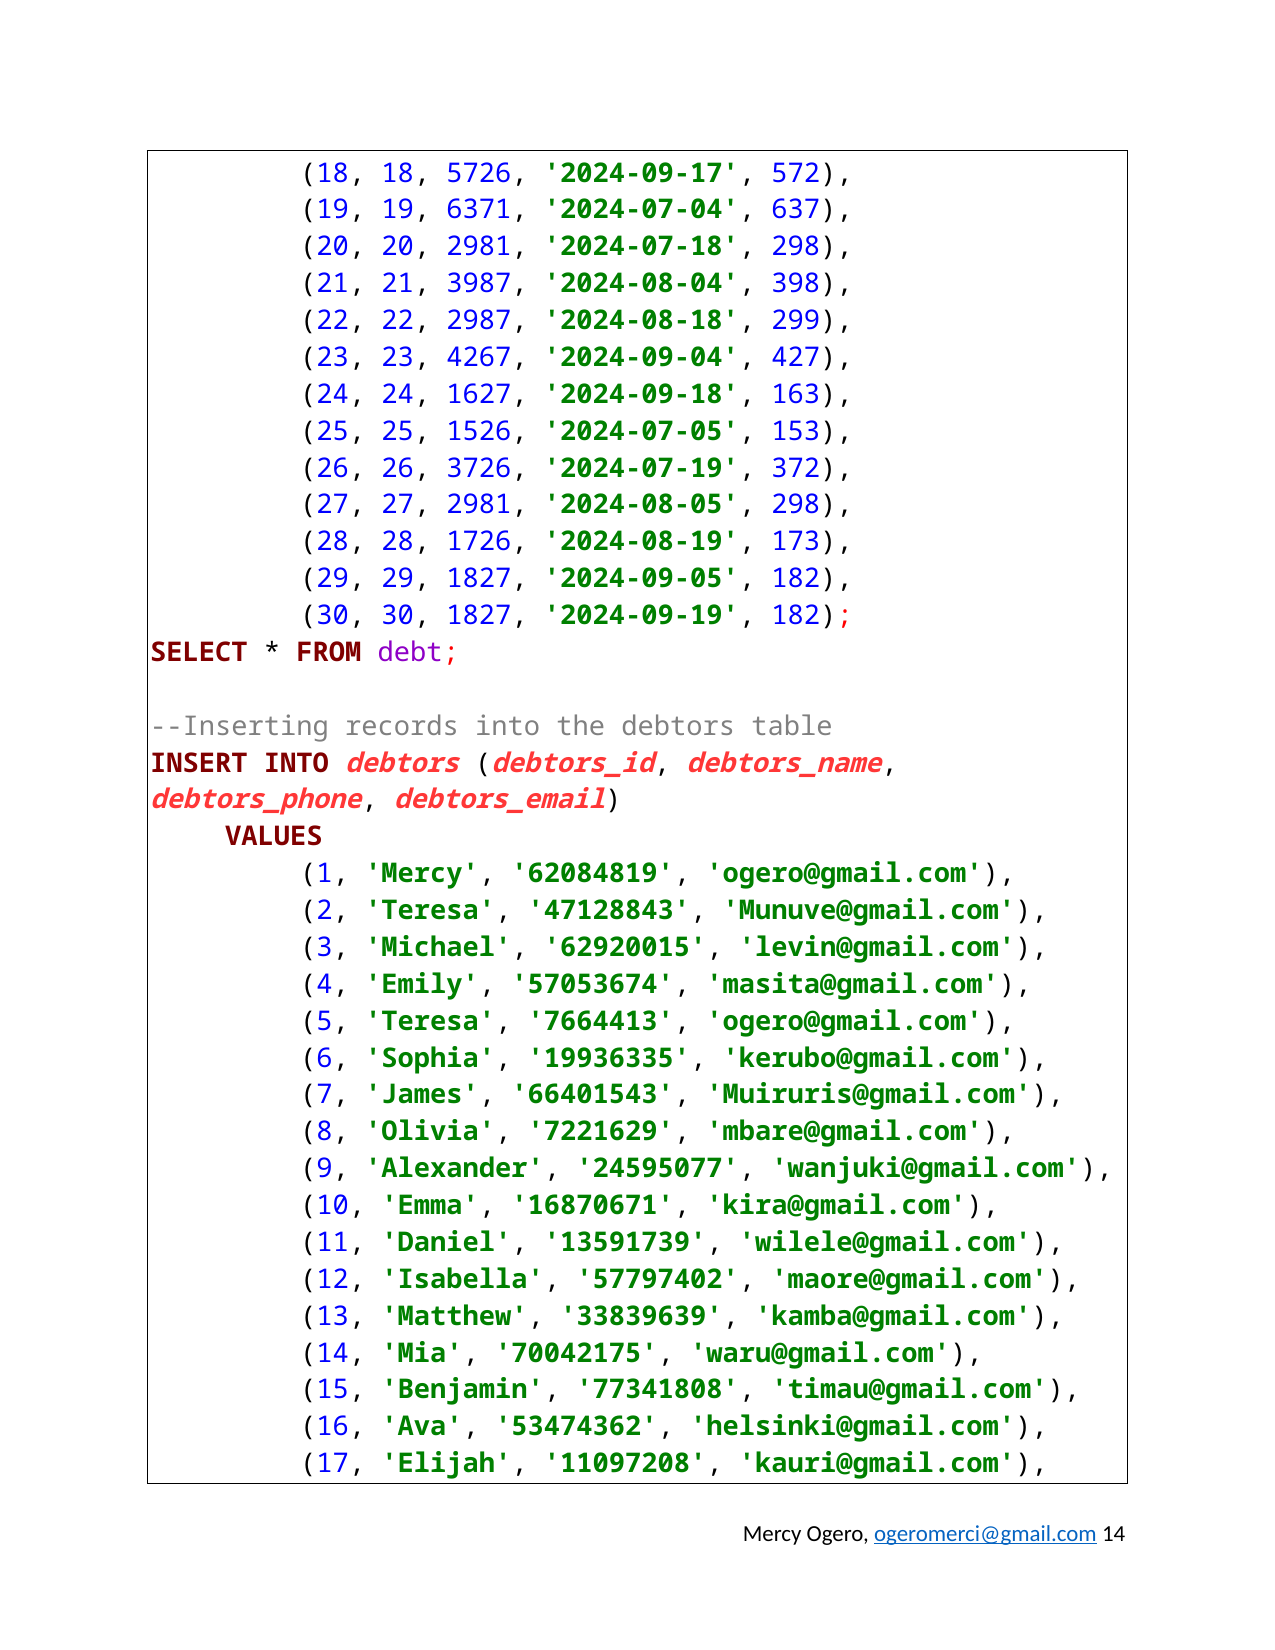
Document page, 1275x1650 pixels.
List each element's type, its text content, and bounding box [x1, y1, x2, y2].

text (25, 25, 1526, '2024-07-05', 153), [150, 411, 1125, 448]
text (17, 'Elijah', '11097208', 'kauri@gmail.com'), [148, 1441, 1127, 1483]
text (7, 'James', '66401543', 'Muiruris@gmail.com'), [150, 1075, 1125, 1112]
text --Inserting records into the debtors table [150, 706, 1125, 743]
text (18, 18, 5726, '2024-09-17', 572), [148, 151, 1127, 190]
text (13, 'Matthew', '33839639', 'kamba@gmail.com'), [150, 1296, 1125, 1333]
text (20, 20, 2981, '2024-07-18', 298), [150, 227, 1125, 264]
text (16, 'Ava', '53474362', 'helsinki@gmail.com'), [150, 1407, 1125, 1441]
text (26, 26, 3726, '2024-07-19', 372), [150, 448, 1125, 485]
text SELECT * FROM debt; [150, 632, 1125, 669]
text (10, 'Emma', '16870671', 'kira@gmail.com'), [150, 1186, 1125, 1222]
text (30, 30, 1827, '2024-09-19', 182); [150, 596, 1125, 632]
text (15, 'Benjamin', '77341808', 'timau@gmail.com'), [150, 1370, 1125, 1407]
text (5, 'Teresa', '7664413', 'ogero@gmail.com'), [150, 1001, 1125, 1038]
text (28, 28, 1726, '2024-08-19', 173), [150, 522, 1125, 559]
text (12, 'Isabella', '57797402', 'maore@gmail.com'), [150, 1259, 1125, 1296]
text (1, 'Mercy', '62084819', 'ogero@gmail.com'), [150, 854, 1125, 891]
text (8, 'Olivia', '7221629', 'mbare@gmail.com'), [150, 1112, 1125, 1149]
text (23, 23, 4267, '2024-09-04', 427), [150, 337, 1125, 374]
text (27, 27, 2981, '2024-08-05', 298), [150, 485, 1125, 522]
text (6, 'Sophia', '19936335', 'kerubo@gmail.com'), [150, 1038, 1125, 1075]
text (3, 'Michael', '62920015', 'levin@gmail.com'), [150, 927, 1125, 964]
text (9, 'Alexander', '24595077', 'wanjuki@gmail.com'), [150, 1149, 1125, 1186]
text VALUES [150, 817, 1125, 854]
text (24, 24, 1627, '2024-09-18', 163), [150, 374, 1125, 411]
text (22, 22, 2987, '2024-08-18', 299), [150, 301, 1125, 337]
text (29, 29, 1827, '2024-09-05', 182), [150, 559, 1125, 596]
text (4, 'Emily', '57053674', 'masita@gmail.com'), [150, 964, 1125, 1001]
text (2, 'Teresa', '47128843', 'Munuve@gmail.com'), [150, 891, 1125, 927]
text INSERT INTO debtors (debtors_id, debtors_name, debtors_phone, debtors_email) [150, 743, 1125, 817]
text (14, 'Mia', '70042175', 'waru@gmail.com'), [150, 1333, 1125, 1370]
text (11, 'Daniel', '13591739', 'wilele@gmail.com'), [150, 1222, 1125, 1259]
text (21, 21, 3987, '2024-08-04', 398), [150, 264, 1125, 301]
text (19, 19, 6371, '2024-07-04', 637), [150, 190, 1125, 227]
